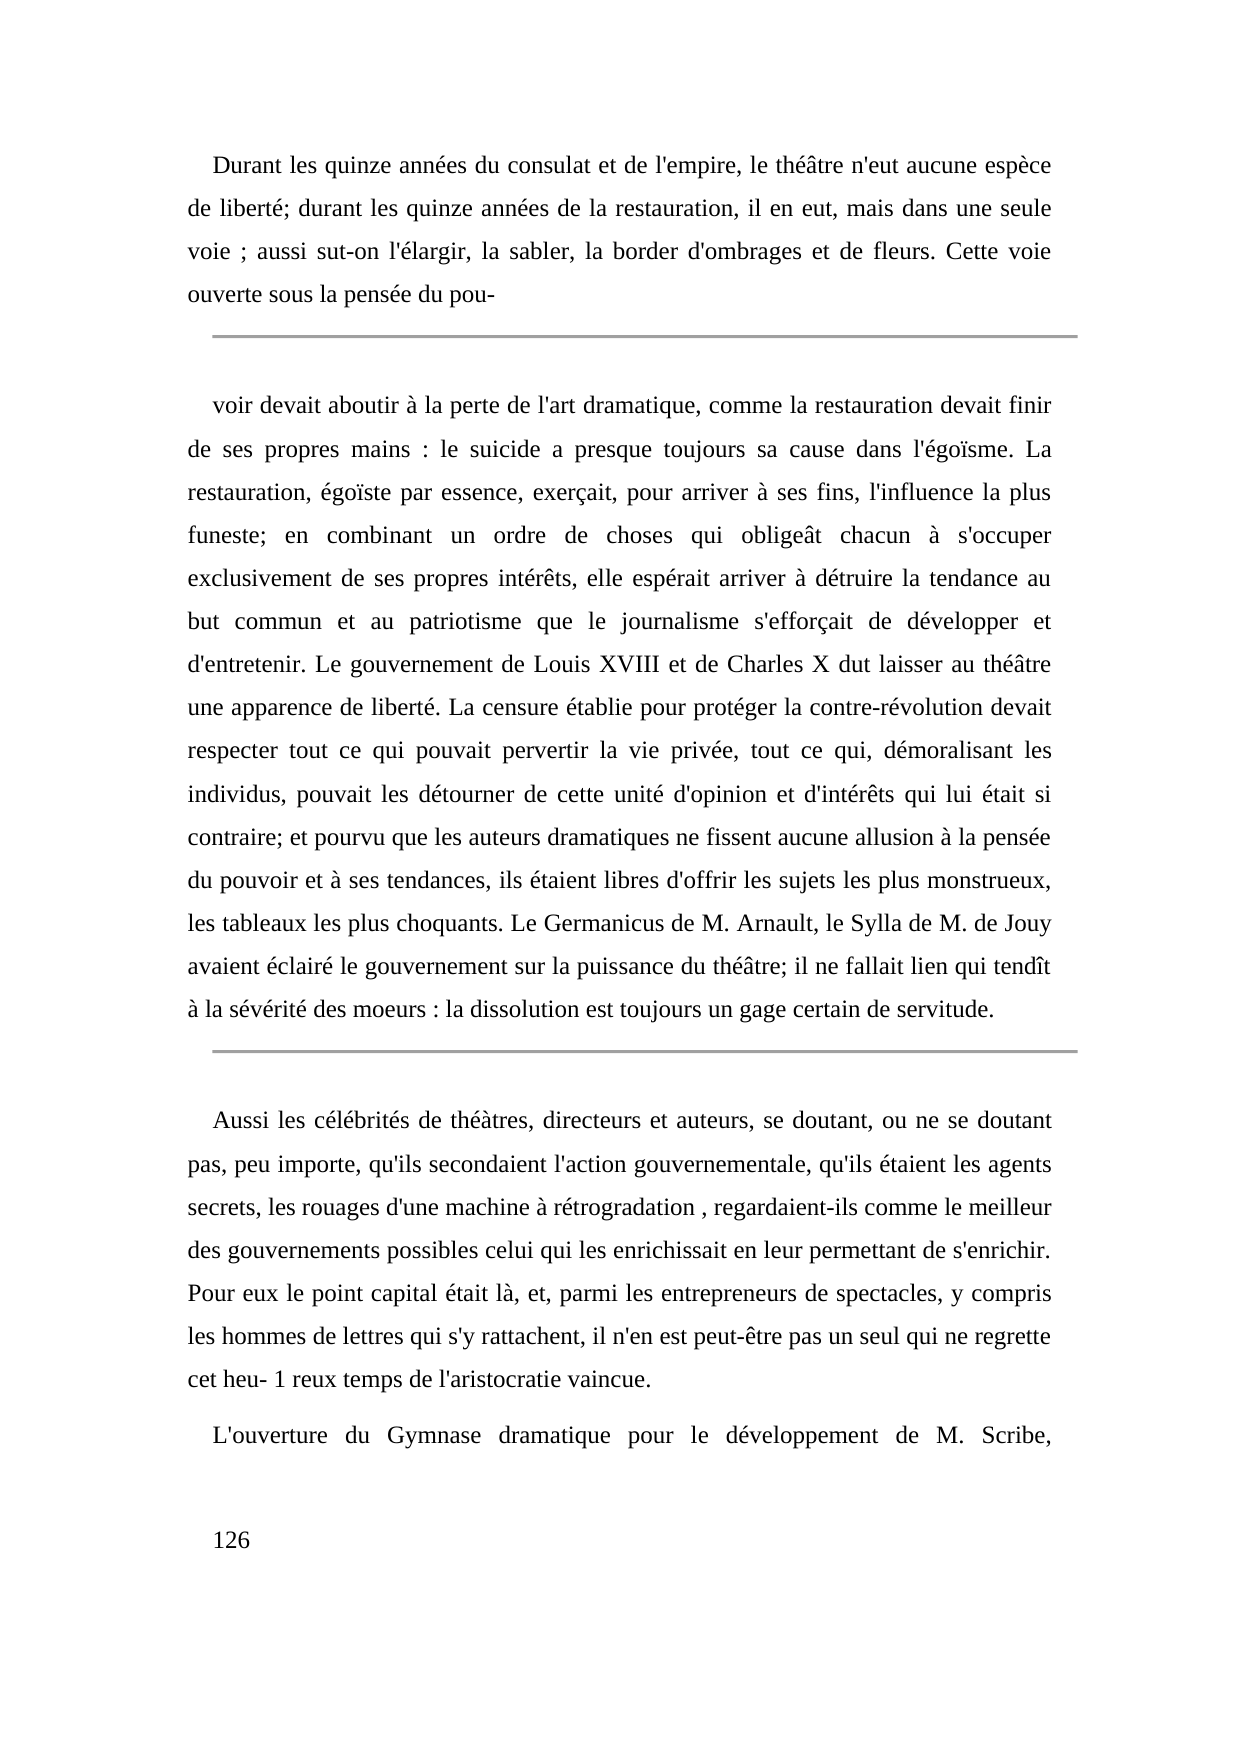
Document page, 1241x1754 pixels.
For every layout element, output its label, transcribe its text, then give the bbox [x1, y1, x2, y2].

text Aussi les célébrités de théàtres, directeurs et auteurs, se doutant, ou ne se doutant pas, peu importe, qu'ils secondaient l'action gouvernementale, qu'ils étaient les agents secrets, les rouages d'une machine à rétrogradation , regardaient-ils comme le meilleur des gouvernements possibles celui qui les enrichissait en leur permettant de s'enrichir. Pour eux le point capital était là, et, parmi les entrepreneurs de spectacles, y compris les hommes de lettres qui s'y rattachent, il n'en est peut-être pas un seul qui ne regrette cet heu- 1 reux temps de l'aristocratie vaincue. [187, 1106, 1053, 1393]
text voir devait aboutir à la perte de l'art dramatique, comme la restauration devait finir de ses propres mains : le suicide a presque toujours sa cause dans l'égoïsme. La restauration, égoïste par essence, exerçait, pour arriver à ses fins, l'influence la plus funeste; en combinant un ordre de choses qui obligeât chacun à s'occuper exclusivement de ses propres intérêts, elle espérait arriver à détruire la tendance au but commun et au patriotisme que le journalisme s'efforçait de développer et d'entretenir. Le gouvernement de Louis XVIII et de Charles X dut laisser au théâtre une apparence de liberté. La censure établie pour protéger la contre-révolution devait respecter tout ce qui pouvait pervertir la vie privée, tout ce qui, démoralisant les individus, pouvait les détourner de cette unité d'opinion et d'intérêts qui lui était si contraire; et pourvu que les auteurs dramatiques ne fissent aucune allusion à la pensée du pouvoir et à ses tendances, ils étaient libres d'offrir les sujets les plus monstrueux, les tableaux les plus choquants. Le Germanicus de M. Arnault, le Sylla de M. de Jouy avaient éclairé le gouvernement sur la puissance du théâtre; il ne fallait lien qui tendît à la sévérité des moeurs : la dissolution est toujours un gage certain de servitude. [187, 391, 1053, 1023]
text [187, 1420, 1053, 1449]
text Durant les quinze années du consulat et de l'empire, le théâtre n'eut aucune espèce de liberté; durant les quinze années de la restauration, il en eut, mais dans une seule voie ; aussi sut-on l'élargir, la sabler, la border d'ombrages et de fleurs. Cette voie ouverte sous la pensée du pou- [187, 150, 1053, 308]
